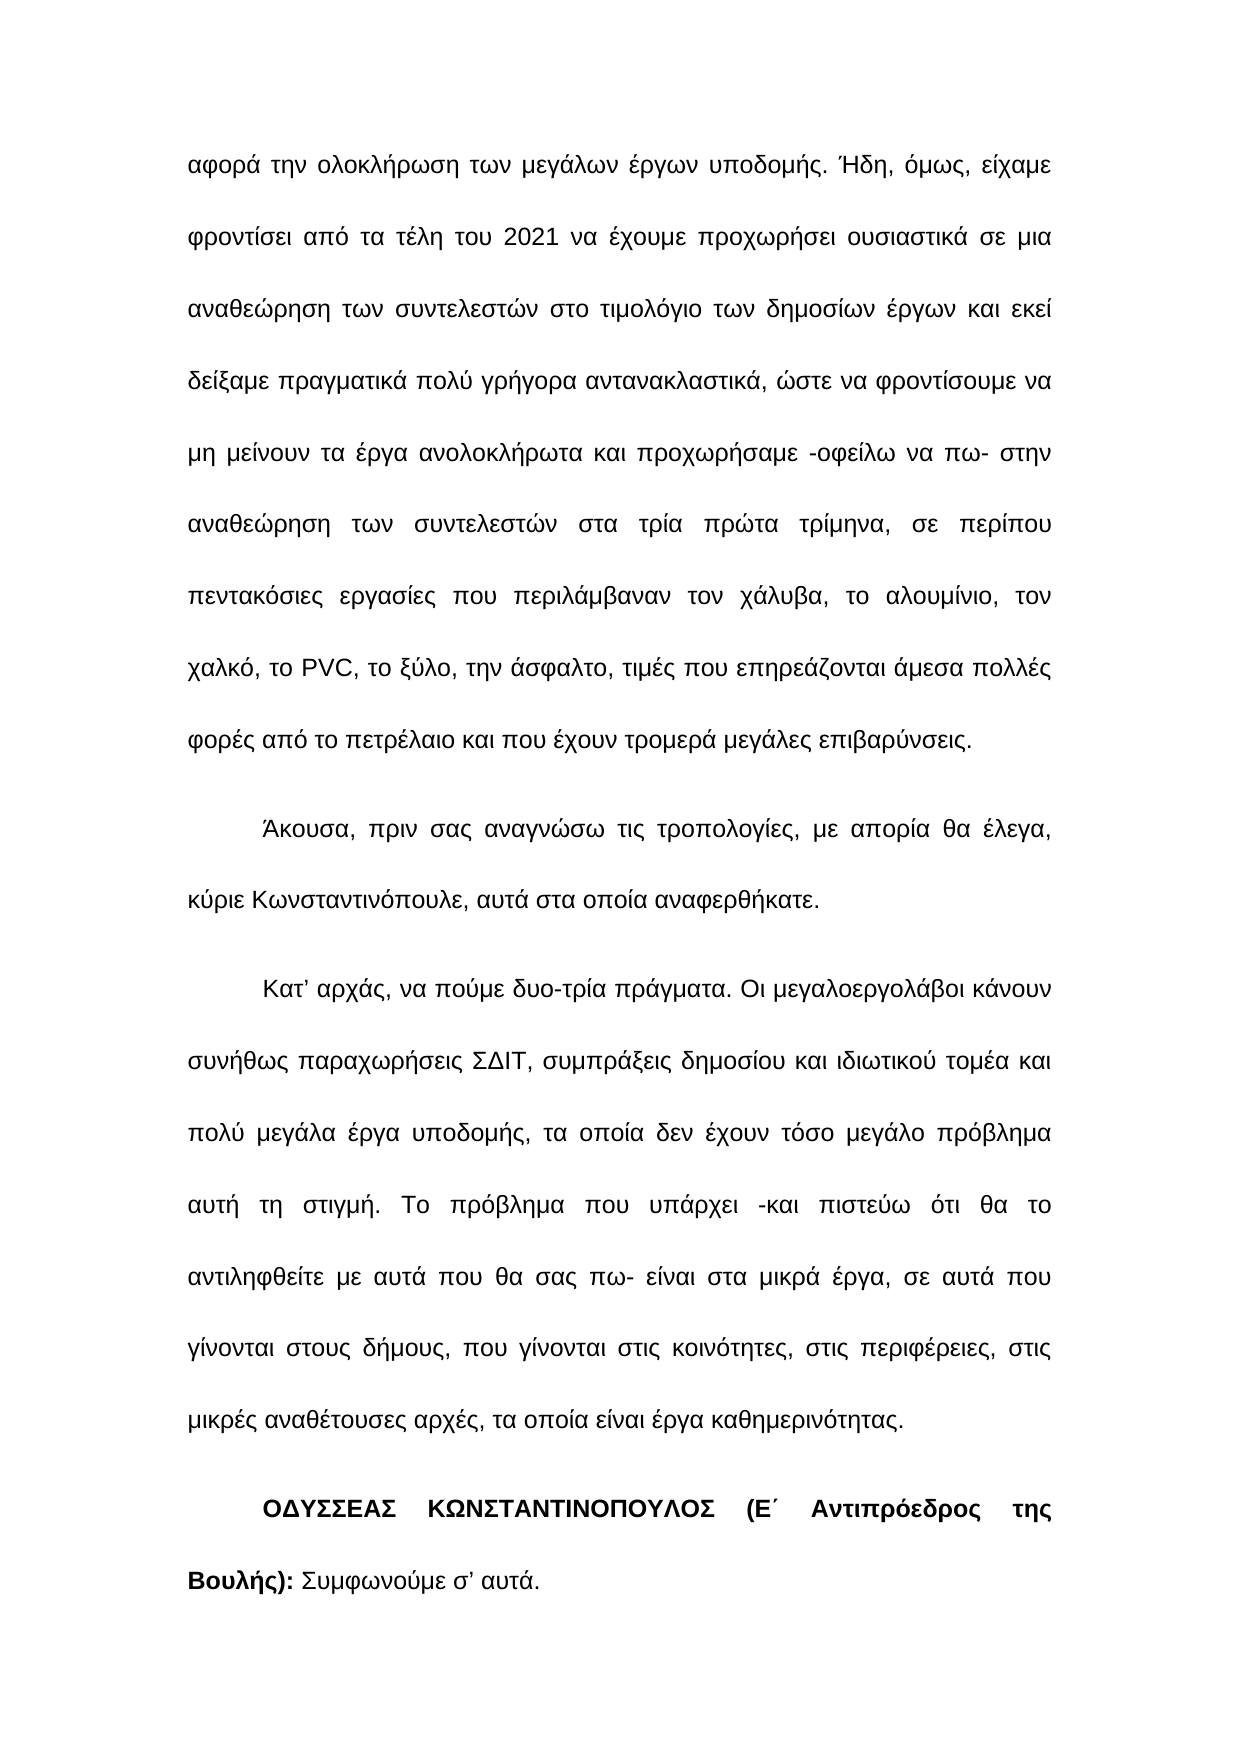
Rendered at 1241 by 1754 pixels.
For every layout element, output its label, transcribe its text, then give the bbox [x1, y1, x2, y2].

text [187, 150, 1053, 754]
text Κατ’ αρχάς, να πούμε δυο-τρία πράγματα. Οι μεγαλοεργολάβοι κάνουν συνήθως παραχωρήσεις ΣΔΙΤ, συμπράξεις δημοσίου και ιδιωτικού τομέα και πολύ μεγάλα έργα υποδομής, τα οποία δεν έχουν τόσο μεγάλο πρόβλημα αυτή τη στιγμή. Το πρόβλημα που υπάρχει -και πιστεύω ότι θα το αντιληφθείτε με αυτά που θα σας πω- είναι στα μικρά έργα, σε αυτά που γίνονται στους δήμους, που γίνονται στις κοινότητες, στις περιφέρειες, στις μικρές αναθέτουσες αρχές, τα οποία είναι έργα καθημερινότητας. [187, 974, 1053, 1434]
text ΟΔΥΣΣΕΑΣ ΚΩΝΣΤΑΝΤΙΝΟΠΟΥΛΟΣ (Ε΄ Αντιπρόεδρος της Βουλής): Συμφωνούμε σ’ αυτά. [187, 1494, 1053, 1594]
text Άκουσα, πριν σας αναγνώσω τις τροπολογίες, με απορία θα έλεγα, κύριε Κωνσταντινόπουλε, αυτά στα οποία αναφερθήκατε. [187, 813, 1053, 914]
